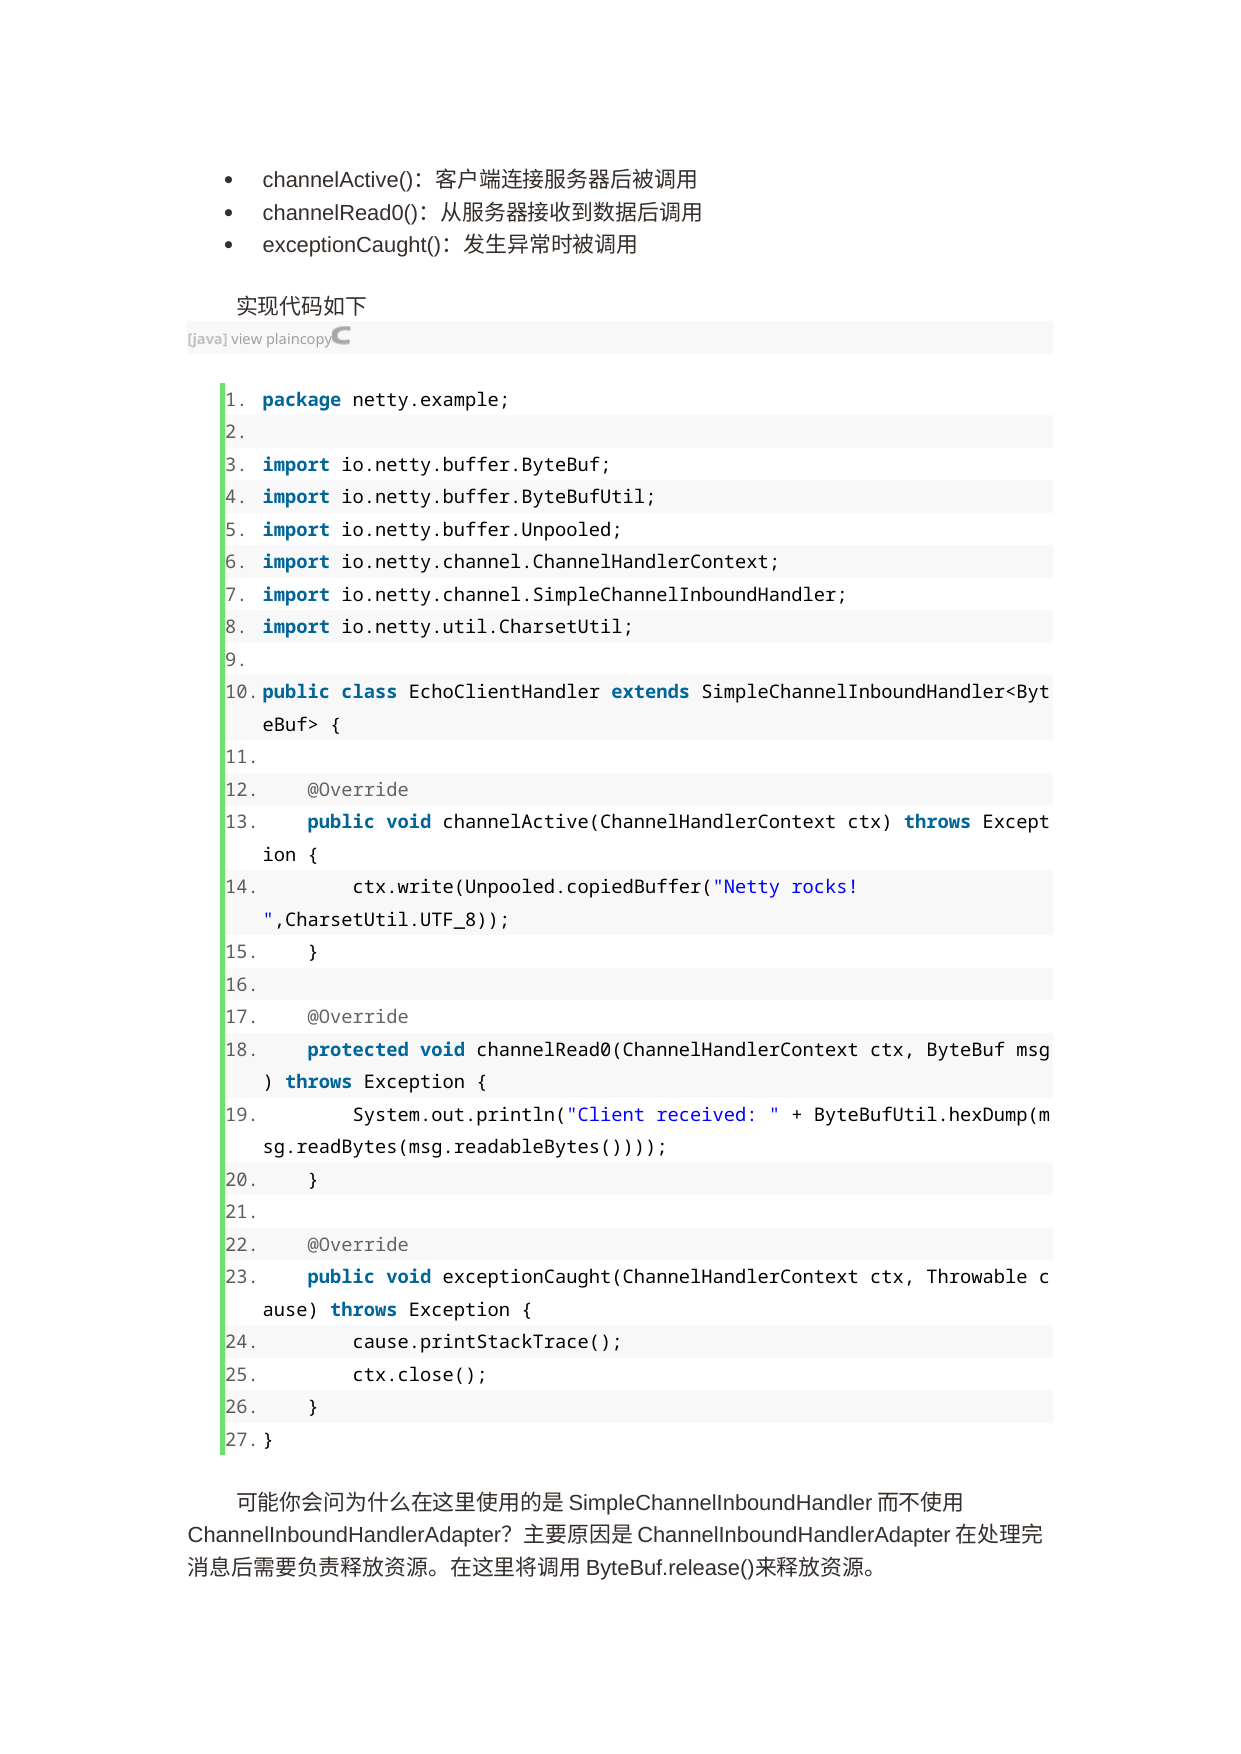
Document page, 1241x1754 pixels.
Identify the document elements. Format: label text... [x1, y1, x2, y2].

list @Override [225, 773, 1053, 805]
list public void exceptionCaught(ChannelHandlerContext ctx, Throwable cause) throws Exception { [225, 1260, 1053, 1325]
list ctx.write(Unpooled.copiedBuffer("Netty rocks!",CharsetUtil.UTF_8)); [225, 870, 1053, 935]
picture [331, 326, 351, 345]
list cause.printStackTrace(); [225, 1325, 1053, 1358]
list channelActive()：客户端连接服务器后被调用 [225, 162, 1053, 194]
list exceptionCaught()：发生异常时被调用 [225, 227, 1053, 259]
list import io.netty.buffer.ByteBuf; [225, 448, 1053, 480]
list } [225, 1423, 1053, 1455]
list import io.netty.util.CharsetUtil; [225, 610, 1053, 643]
list } [225, 935, 1053, 968]
list import io.netty.channel.SimpleChannelInboundHandler; [225, 578, 1053, 610]
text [187, 1484, 1053, 1582]
list ctx.close(); [225, 1358, 1053, 1390]
list } [225, 1390, 1053, 1423]
list package netty.example; [225, 383, 1053, 415]
list protected void channelRead0(ChannelHandlerContext ctx, ByteBuf msg) throws Exception { [225, 1033, 1053, 1098]
list @Override [225, 1000, 1053, 1033]
list channelRead0()：从服务器接收到数据后调用 [225, 194, 1053, 227]
list public void channelActive(ChannelHandlerContext ctx) throws Exception { [225, 805, 1053, 870]
list @Override [225, 1228, 1053, 1260]
list import io.netty.buffer.Unpooled; [225, 513, 1053, 545]
list public class EchoClientHandler extends SimpleChannelInboundHandler<ByteBuf> { [225, 675, 1053, 740]
text [java] view plaincopy [187, 321, 1053, 354]
list import io.netty.buffer.ByteBufUtil; [225, 480, 1053, 513]
text 实现代码如下 [187, 289, 1053, 321]
list System.out.println("Client received: " + ByteBufUtil.hexDump(msg.readBytes(msg.readableBytes()))); [225, 1098, 1053, 1163]
list } [225, 1163, 1053, 1195]
list import io.netty.channel.ChannelHandlerContext; [225, 545, 1053, 578]
